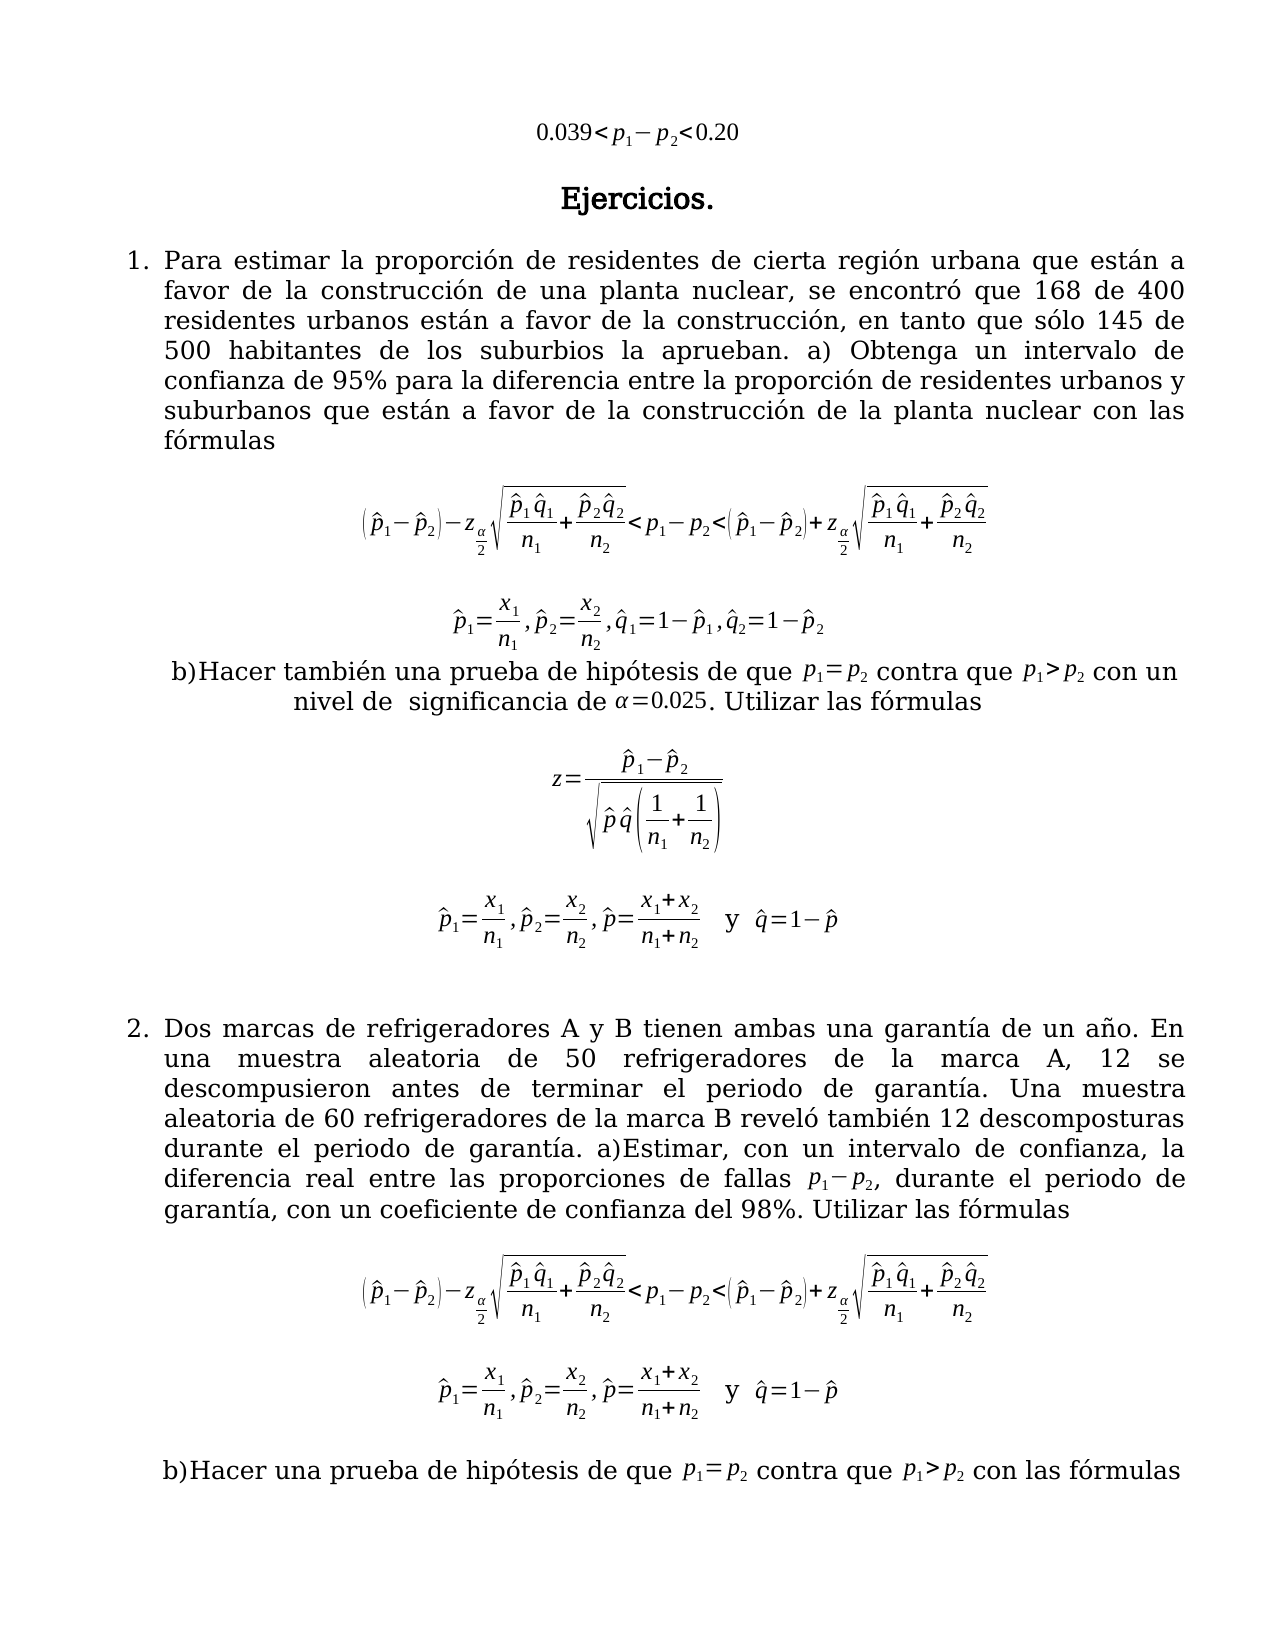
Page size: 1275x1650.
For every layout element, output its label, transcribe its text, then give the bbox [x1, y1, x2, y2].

list Dos marcas de refrigeradores A y B tienen ambas una garantía de un año. En una muestra aleatoria de 50 refrigeradores de la marca A, 12 se descompusieron antes de terminar el periodo de garantía. Una muestra aleatoria de 60 refrigeradores de la marca B reveló también 12 descomposturas durante el periodo de garantía. a)Estimar, con un intervalo de confianza, la diferencia real entre las proporciones de fallas , durante el periodo de garantía, con un coeficiente de confianza del 98%. Utilizar las fórmulas [126, 1012, 1186, 1224]
text b)Hacer también una prueba de hipótesis de que contra que con un nivel de significancia de . Utilizar las fórmulas [89, 654, 1186, 716]
text y [89, 1357, 1186, 1424]
text b)Hacer una prueba de hipótesis de que contra que con las fórmulas [89, 1454, 1186, 1485]
text y [89, 886, 1186, 952]
list Para estimar la proporción de residentes de cierta región urbana que están a favor de la construcción de una planta nuclear, se encontró que 168 de 400 residentes urbanos están a favor de la construcción, en tanto que sólo 145 de 500 habitantes de los suburbios la aprueban. a) Obtenga un intervalo de confianza de 95% para la diferencia entre la proporción de residentes urbanos y suburbanos que están a favor de la construcción de la planta nuclear con las fórmulas [126, 244, 1186, 454]
text Ejercicios. [89, 179, 1186, 214]
